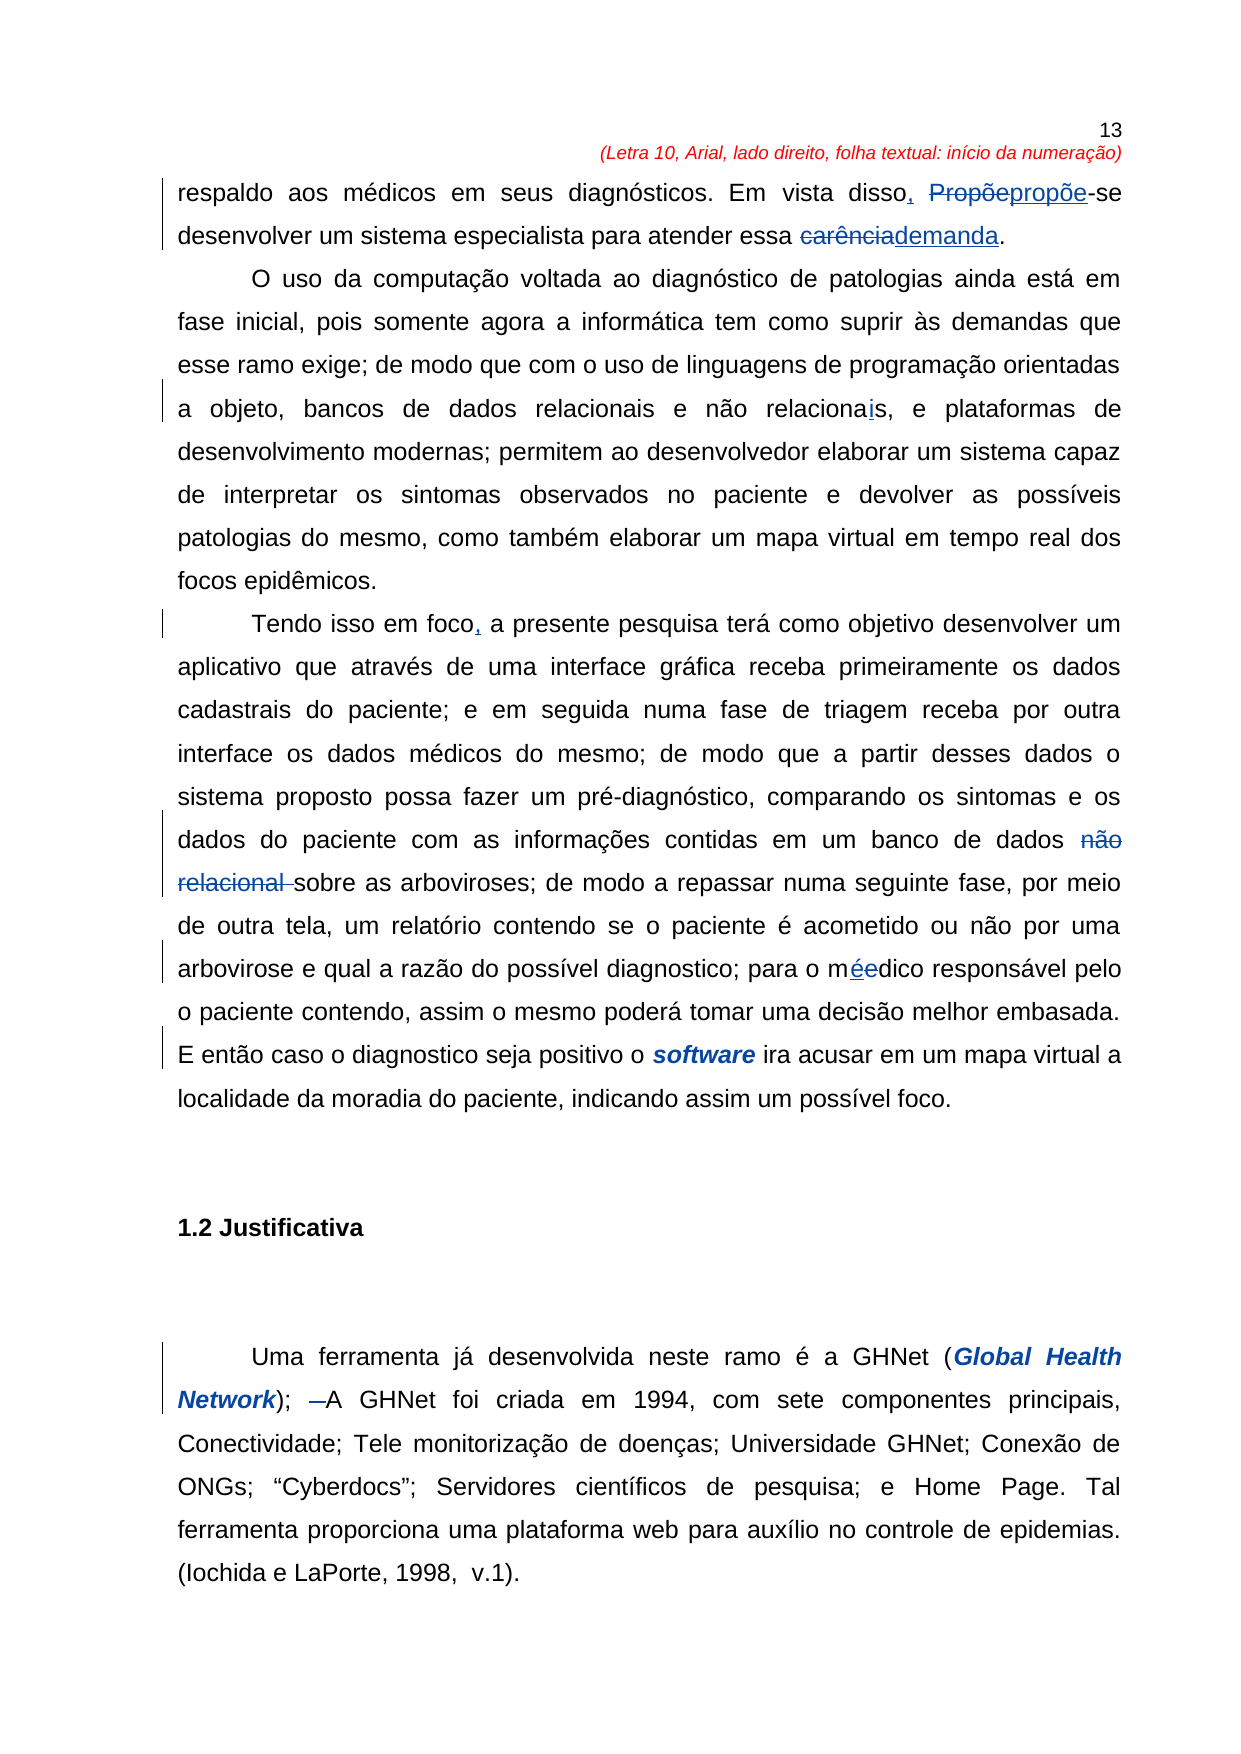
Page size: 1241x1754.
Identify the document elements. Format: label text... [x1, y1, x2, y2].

text Tendo isso em foco a presente pesquisa terá como objetivo desenvolver um aplicativo que através de uma interface gráfica receba primeiramente os dados cadastrais do paciente; e em seguida numa fase de triagem receba por outra interface os dados médicos do mesmo; de modo que a partir desses dados o sistema proposto possa fazer um pré-diagnóstico, comparando os sintomas e os dados do paciente com as informações contidas em um banco de dados sobre as arboviroses; de modo a repassar numa seguinte fase, por meio de outra tela, um relatório contendo se o paciente é acometido ou não por uma arbovirose e qual a razão do possível diagnostico; para o mdico responsável pelo o paciente contendo, assim o mesmo poderá tomar uma decisão melhor embasada. E então caso o diagnostico seja positivo o software ira acusar em um mapa virtual a localidade da moradia do paciente, indicando assim um possível foco. [177, 609, 1122, 1112]
text 1.2 Justificativa [177, 1213, 1122, 1242]
text O uso da computação voltada ao diagnóstico de patologias ainda está em fase inicial, pois somente agora a informática tem como suprir às demandas que esse ramo exige; de modo que com o uso de linguagens de programação orientadas a objeto, bancos de dados relacionais e não relacionas, e plataformas de desenvolvimento modernas; permitem ao desenvolvedor elaborar um sistema capaz de interpretar os sintomas observados no paciente e devolver as possíveis patologias do mesmo, como também elaborar um mapa virtual em tempo real dos focos epidêmicos. [177, 264, 1122, 595]
text Uma ferramenta já desenvolvida neste ramo é a GHNet (Global Health Network); A GHNet foi criada em 1994, com sete componentes principais, Conectividade; Tele monitorização de doenças; Universidade GHNet; Conexão de ONGs; “Cyberdocs”; Servidores científicos de pesquisa; e Home Page. Tal ferramenta proporciona uma plataforma web para auxílio no controle de epidemias. (Iochida e LaPorte, 1998, v.1). [177, 1342, 1122, 1587]
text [177, 178, 1122, 250]
